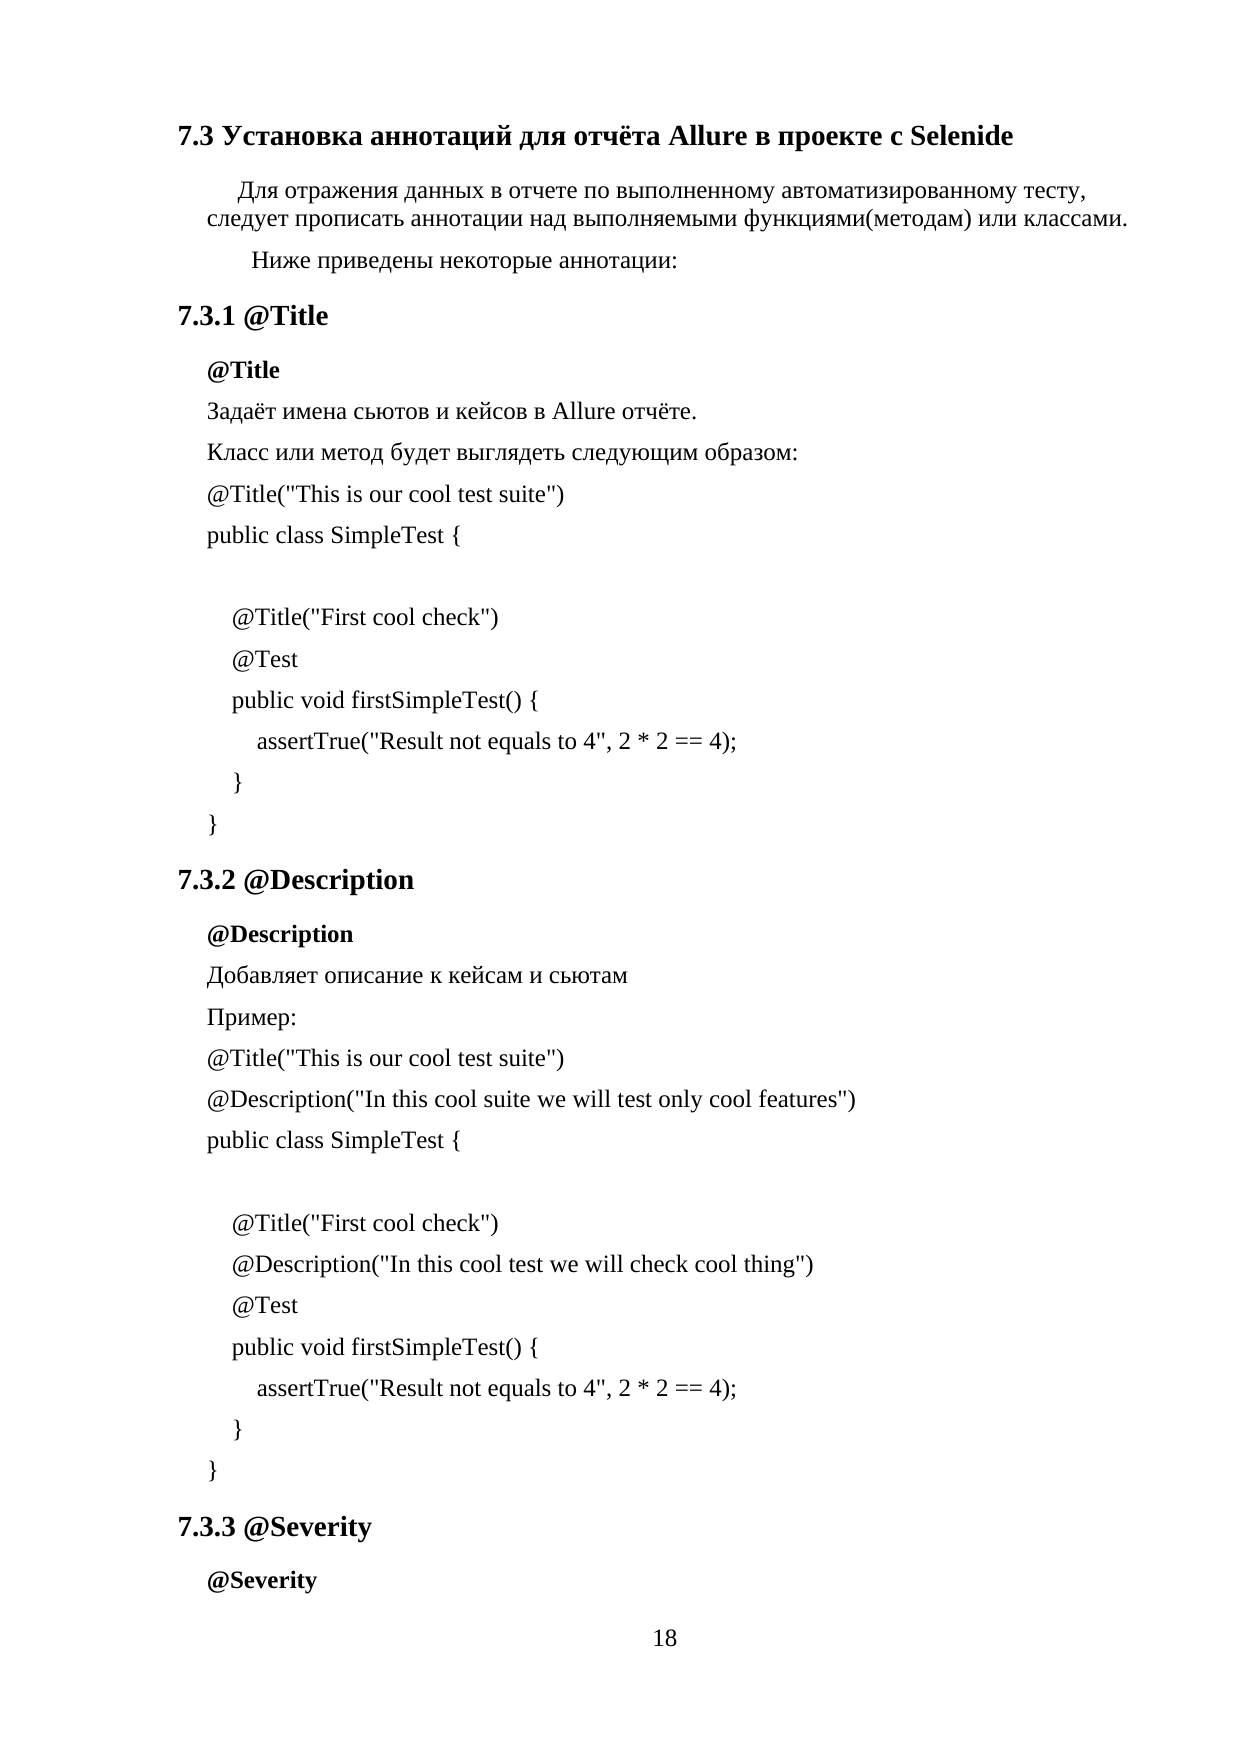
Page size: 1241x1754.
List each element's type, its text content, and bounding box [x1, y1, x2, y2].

text @Title("First cool check") [207, 1208, 1152, 1237]
subtitle 7.3.2 @Description [177, 862, 1152, 896]
subtitle 7.3 Установка аннотаций для отчёта Allure в проекте c Selenide [177, 118, 1152, 152]
text assertTrue("Result not equals to 4", 2 * 2 == 4); [207, 1373, 1152, 1402]
text @Title("This is our cool test suite") [207, 1043, 1152, 1072]
text Для отражения данных в отчете по выполненному автоматизированному тесту, следует прописать аннотации над выполняемыми функциями(методам) или классами. [207, 175, 1152, 232]
text @Test [207, 1290, 1152, 1319]
text Класс или метод будет выглядеть следующим образом: [207, 437, 1152, 466]
text @Title("First cool check") [207, 602, 1152, 631]
text Ниже приведены некоторые аннотации: [207, 245, 1152, 273]
text @Test [207, 644, 1152, 672]
text public void firstSimpleTest() { [207, 685, 1152, 714]
text Пример: [207, 1002, 1152, 1030]
subtitle 7.3.1 @Title [177, 298, 1152, 332]
text } [207, 1455, 1152, 1484]
text @Description [207, 919, 1152, 948]
text @Title [207, 355, 1152, 384]
text @Description("In this cool suite we will test only cool features") [207, 1084, 1152, 1113]
subtitle 7.3.3 @Severity [177, 1509, 1152, 1543]
text @Severity [207, 1566, 1152, 1594]
text } [207, 767, 1152, 796]
text Добавляет описание к кейсам и сьютам [207, 960, 1152, 989]
text Задаёт имена сьютов и кейсов в Allure отчёте. [207, 396, 1152, 425]
text } [207, 1414, 1152, 1443]
text public class SimpleTest { [207, 520, 1152, 549]
text } [207, 809, 1152, 837]
text @Description("In this cool test we will check cool thing") [207, 1249, 1152, 1278]
text public class SimpleTest { [207, 1125, 1152, 1154]
text assertTrue("Result not equals to 4", 2 * 2 == 4); [207, 726, 1152, 755]
text public void firstSimpleTest() { [207, 1332, 1152, 1360]
text @Title("This is our cool test suite") [207, 479, 1152, 507]
